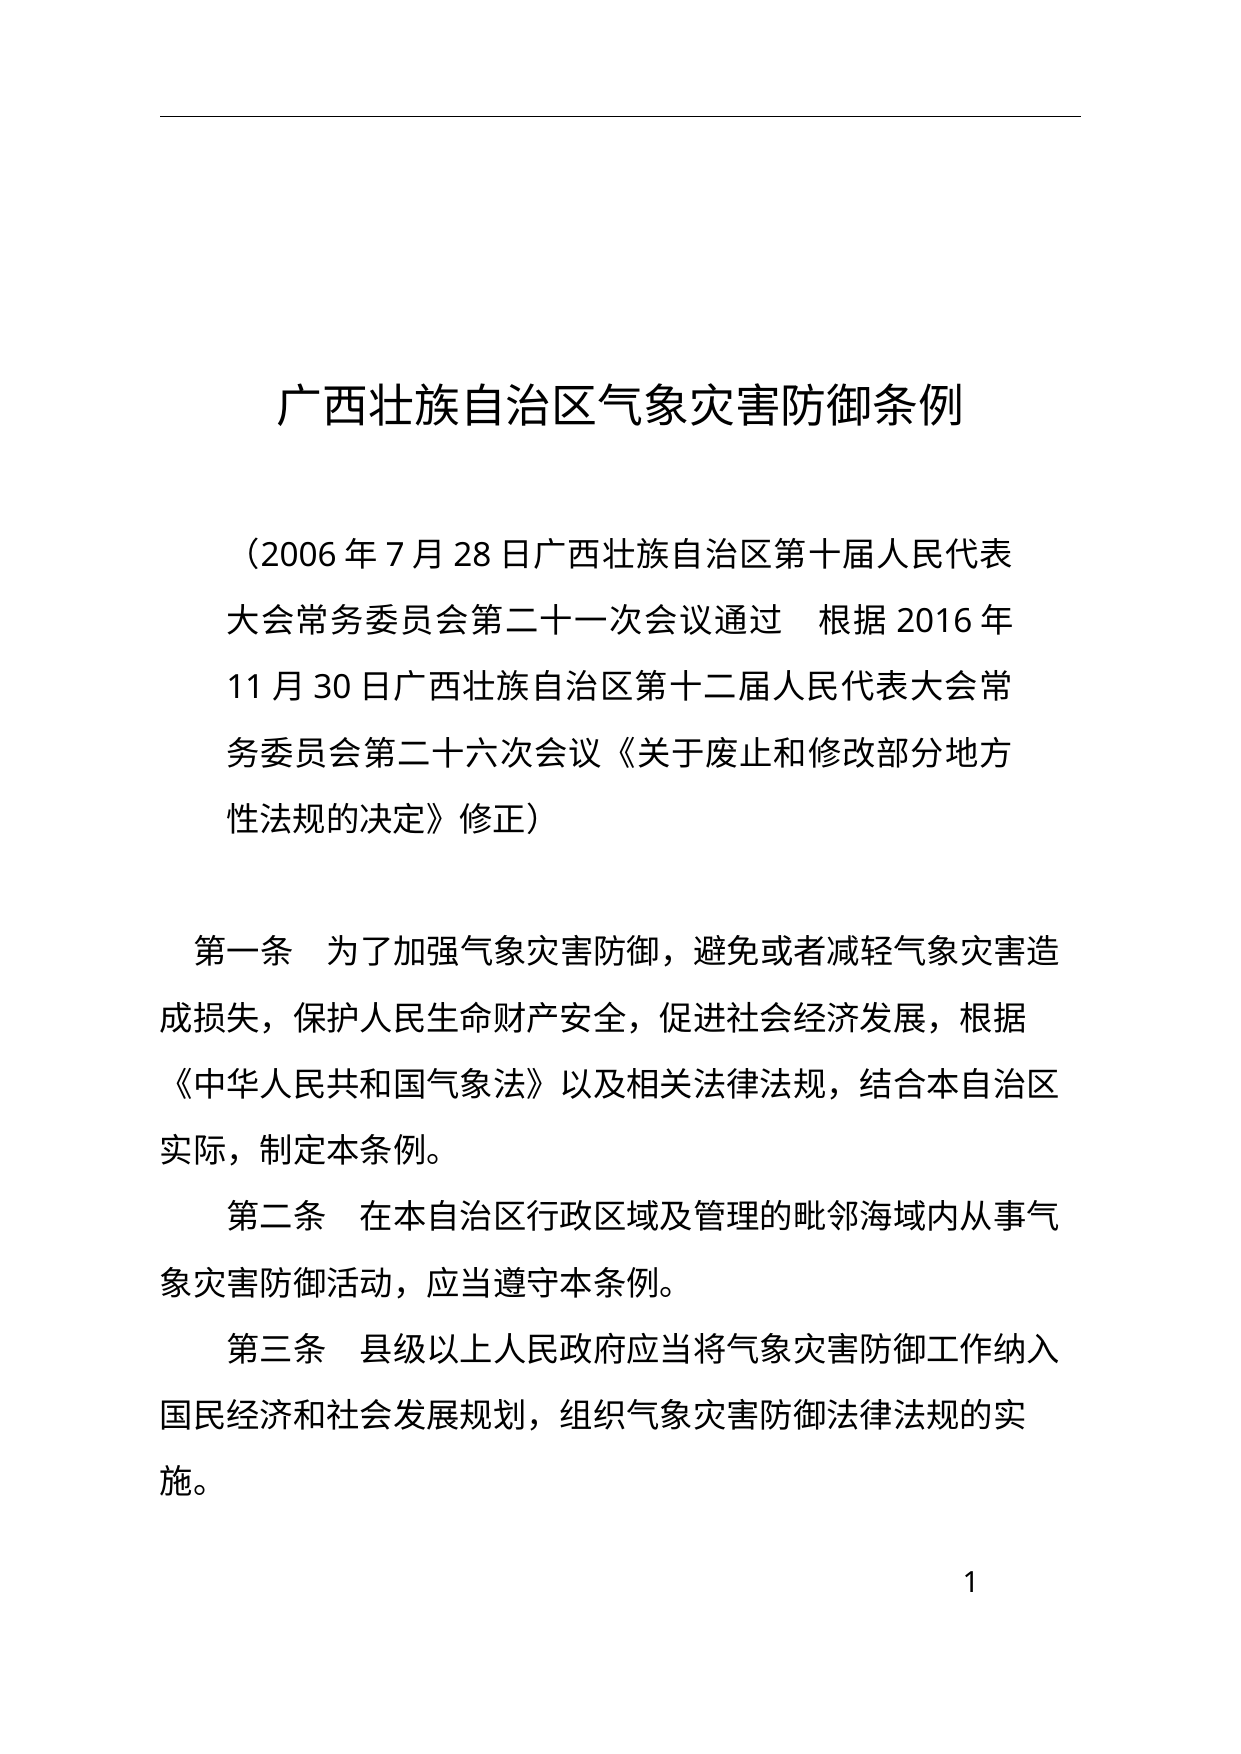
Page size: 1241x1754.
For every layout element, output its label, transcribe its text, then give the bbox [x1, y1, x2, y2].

text 第一条 为了加强气象灾害防御，避免或者减轻气象灾害造成损失，保护人民生命财产安全，促进社会经济发展，根据《中华人民共和国气象法》以及相关法律法规，结合本自治区实际，制定本条例。 [159, 916, 1081, 1181]
text 第二条 在本自治区行政区域及管理的毗邻海域内从事气象灾害防御活动，应当遵守本条例。 [159, 1181, 1081, 1313]
text （2006年7月28日广西壮族自治区第十届人民代表大会常务委员会第二十一次会议通过 根据2016年11月30日广西壮族自治区第十二届人民代表大会常务委员会第二十六次会议《关于废止和修改部分地方性法规的决定》修正） [226, 518, 1014, 850]
text 第三条 县级以上人民政府应当将气象灾害防御工作纳入国民经济和社会发展规划，组织气象灾害防御法律法规的实施。 [159, 1313, 1081, 1512]
text 广西壮族自治区气象灾害防御条例 [159, 353, 1081, 452]
